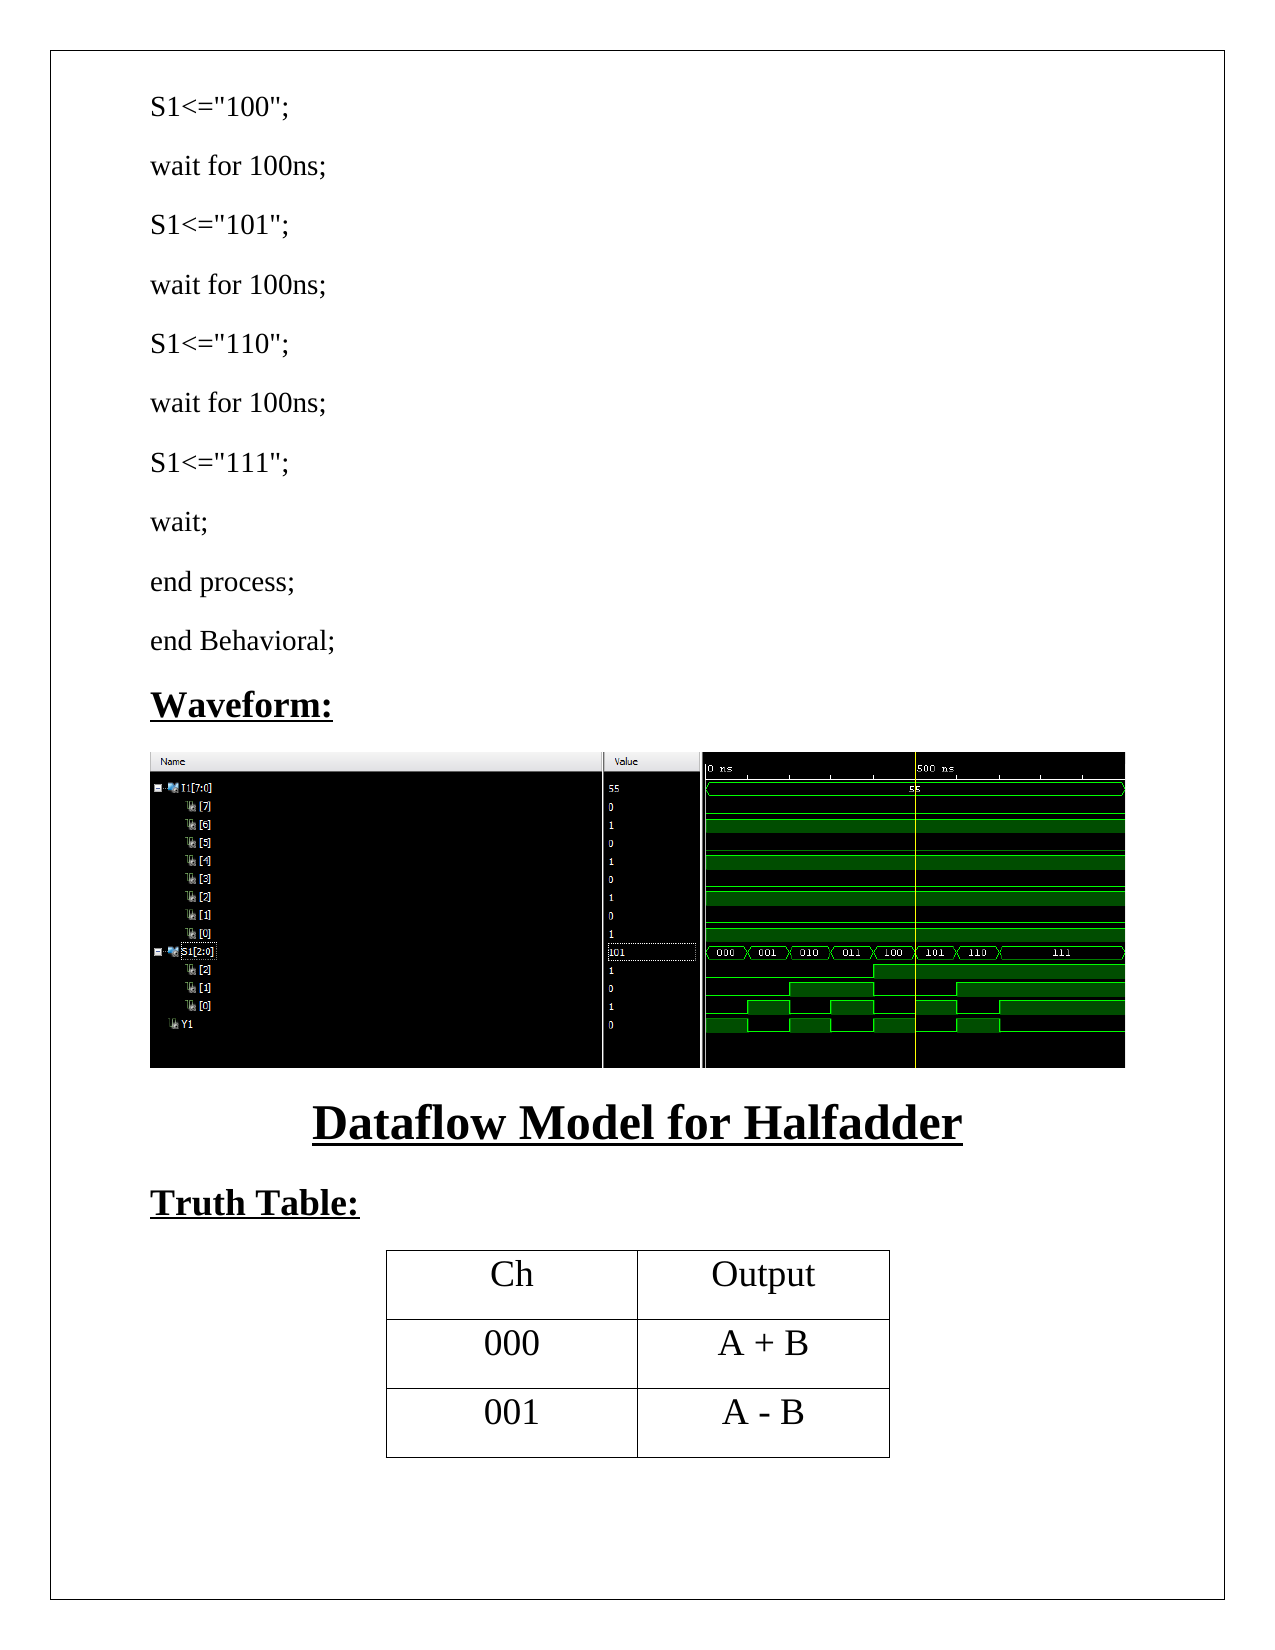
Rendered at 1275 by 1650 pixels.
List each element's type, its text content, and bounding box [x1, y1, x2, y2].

text end process; [150, 564, 1125, 597]
text Waveform: [150, 682, 1125, 726]
text Dataflow Model for Halfadder [150, 1093, 1125, 1151]
text end Behavioral; [150, 623, 1125, 657]
text wait; [150, 504, 1125, 538]
table_cell A - B [638, 1389, 889, 1457]
picture [150, 752, 1125, 1068]
text S1<="101"; [150, 207, 1125, 241]
table_cell A + B [638, 1320, 889, 1388]
text wait for 100ns; [150, 267, 1125, 300]
text S1<="111"; [150, 445, 1125, 478]
text S1<="110"; [150, 326, 1125, 360]
text S1<="100"; [150, 89, 1125, 122]
table_cell 000 [387, 1320, 637, 1388]
table_header Ch [387, 1251, 637, 1319]
text Truth Table: [150, 1180, 1125, 1223]
table_cell 001 [387, 1389, 637, 1457]
text wait for 100ns; [150, 148, 1125, 182]
text wait for 100ns; [150, 386, 1125, 419]
table_header Output [638, 1251, 889, 1319]
